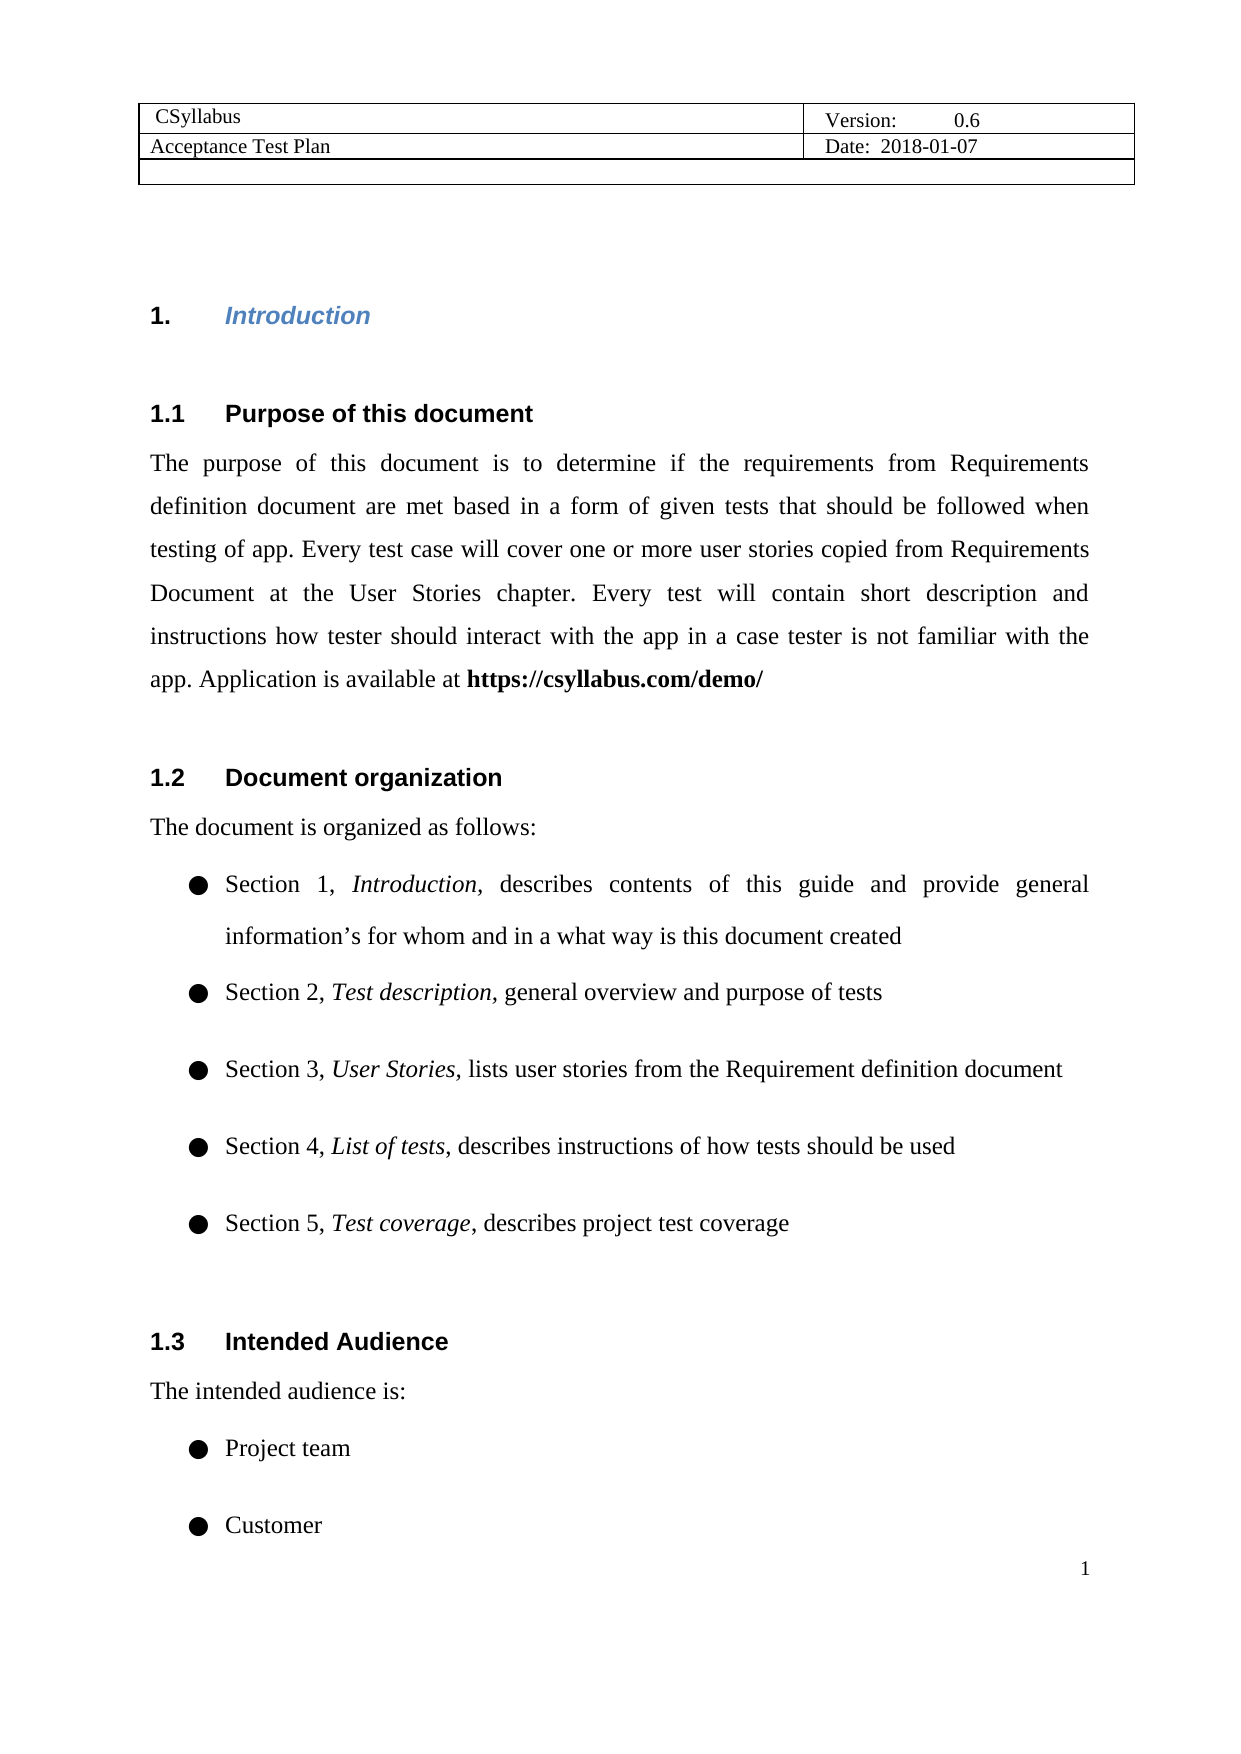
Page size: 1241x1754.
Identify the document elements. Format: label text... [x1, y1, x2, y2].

subtitle Document organization [150, 763, 1090, 791]
list Section 5, Test coverage, describes project test coverage [187, 1194, 1090, 1246]
subtitle Introduction [150, 301, 1090, 330]
subtitle Purpose of this document [150, 399, 1090, 428]
list Section 3, User Stories, lists user stories from the Requirement definition document [187, 1041, 1090, 1092]
text The purpose of this document is to determine if the requirements from Requirements definition document are met based in a form of given tests that should be followed when testing of app. Every test case will cover one or more user stories copied from Requirements Document at the User Stories chapter. Every test will contain short description and instructions how tester should interact with the app in a case tester is not familiar with the app. Application is available at https://csyllabus.com/demo/ [150, 448, 1090, 693]
list Project team [187, 1419, 1090, 1471]
list Section 4, List of tests, describes instructions of how tests should be used [187, 1118, 1090, 1169]
text The document is organized as follows: [150, 812, 1090, 841]
list Customer [187, 1496, 1090, 1548]
text The intended audience is: [150, 1376, 1090, 1405]
list Section 1, Introduction, describes contents of this guide and provide general information’s for whom and in a what way is this document created [187, 855, 1090, 949]
subtitle Intended Audience [150, 1327, 1090, 1356]
list Section 2, Test description, general overview and purpose of tests [187, 964, 1090, 1015]
